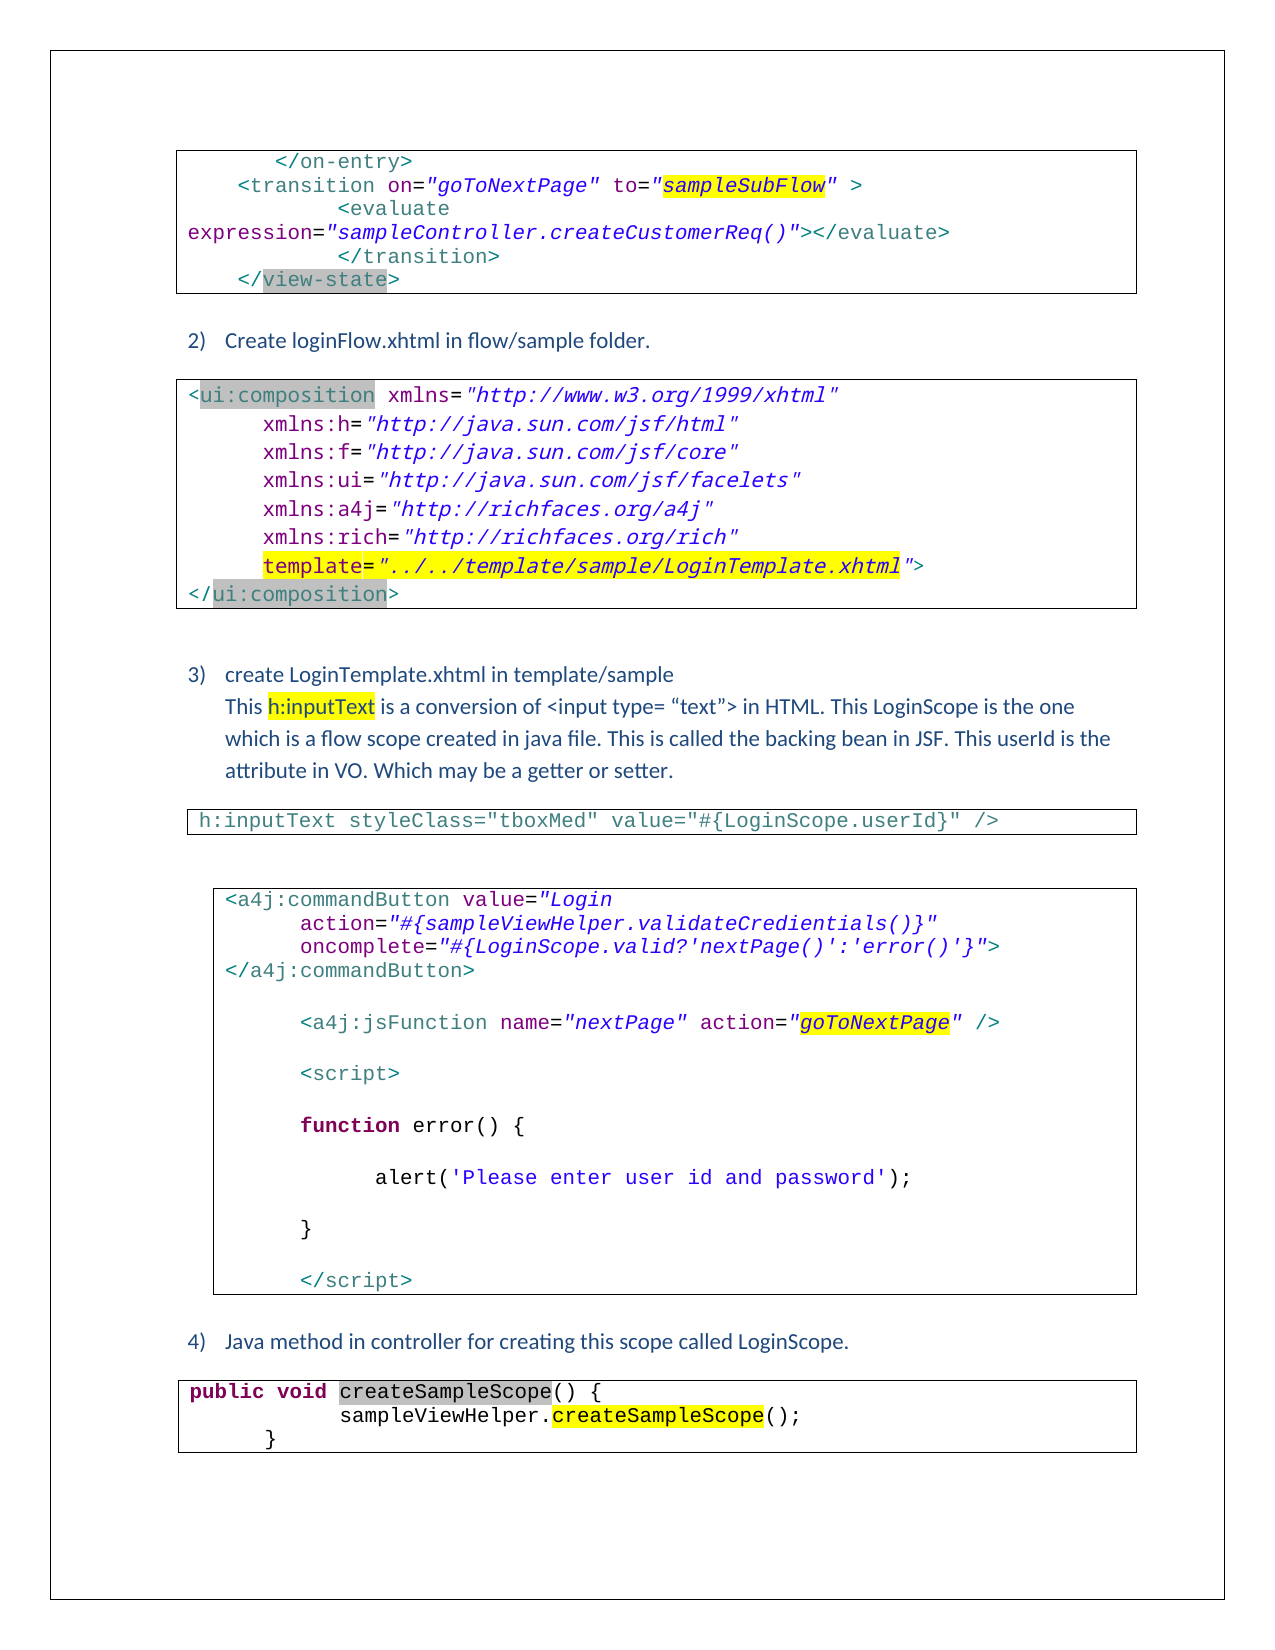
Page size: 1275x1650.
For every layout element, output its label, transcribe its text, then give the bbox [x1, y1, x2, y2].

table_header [177, 151, 1136, 293]
list Java method in controller for creating this scope called LoginScope. [187, 1327, 1125, 1355]
table_header public void createSampleScope() { sampleViewHelper.createSampleScope(); } [179, 1381, 1136, 1452]
table_header h:inputText styleClass="tboxMed" value="#{LoginScope.userId}" /> [188, 810, 1136, 834]
list This h:inputText is a conversion of <input type= “text”> in HTML. This LoginScope is the one which is a flow scope created in java file. This is called the backing bean in JSF. This userId is the attribute in VO. Which may be a getter or setter. [225, 692, 1125, 784]
table_header <a4j:commandButton value="Login action="#{sampleViewHelper.validateCredientials()}" oncomplete="#{LoginScope.valid?'nextPage()':'error()'}"> </a4j:commandButton> <a4j:jsFunction name="nextPage" action="goToNextPage" /> <script> function error() { alert('Please enter user id and password'); } </script> [214, 889, 1136, 1294]
list Create loginFlow.xhtml in flow/sample folder. [187, 326, 1125, 354]
list create LoginTemplate.xhtml in template/sample [187, 660, 1125, 688]
table_header <ui:composition xmlns="http://www.w3.org/1999/xhtml" xmlns:h="http://java.sun.com/jsf/html" xmlns:f="http://java.sun.com/jsf/core" xmlns:ui="http://java.sun.com/jsf/facelets" xmlns:a4j="http://richfaces.org/a4j" xmlns:rich="http://richfaces.org/rich" template="../../template/sample/LoginTemplate.xhtml"> </ui:composition> [177, 380, 1136, 608]
